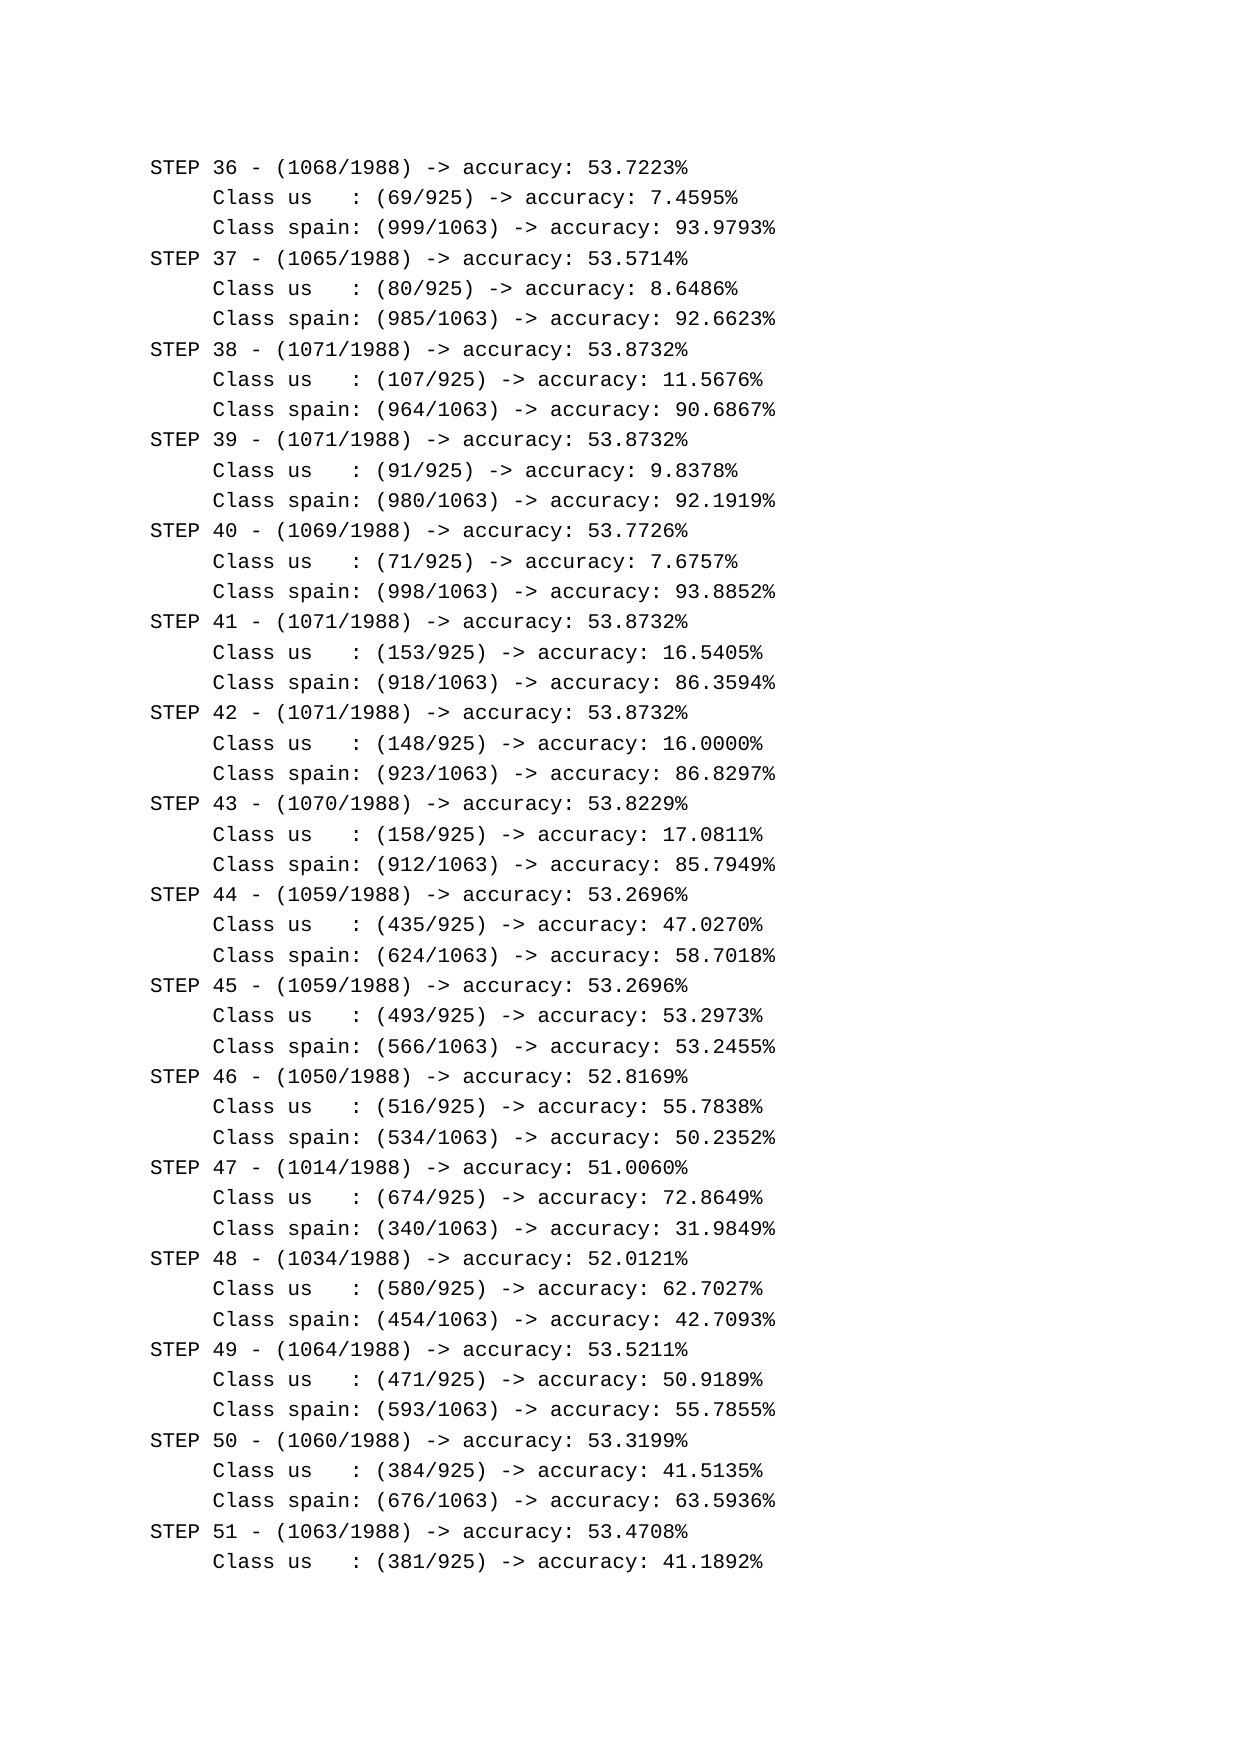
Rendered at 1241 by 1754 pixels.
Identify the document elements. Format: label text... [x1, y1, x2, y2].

text STEP 43 - (1070/1988) -> accuracy: 53.8229% [150, 787, 1090, 817]
text Class us : (153/925) -> accuracy: 16.5405% [150, 635, 1090, 665]
text Class spain: (454/1063) -> accuracy: 42.7093% [150, 1302, 1090, 1332]
text STEP 37 - (1065/1988) -> accuracy: 53.5714% [150, 241, 1090, 271]
text Class us : (493/925) -> accuracy: 53.2973% [150, 999, 1090, 1029]
text Class spain: (918/1063) -> accuracy: 86.3594% [150, 665, 1090, 696]
text STEP 46 - (1050/1988) -> accuracy: 52.8169% [150, 1059, 1090, 1090]
text Class spain: (999/1063) -> accuracy: 93.9793% [150, 211, 1090, 241]
text Class spain: (980/1063) -> accuracy: 92.1919% [150, 483, 1090, 514]
text Class us : (674/925) -> accuracy: 72.8649% [150, 1181, 1090, 1211]
text STEP 51 - (1063/1988) -> accuracy: 53.4708% [150, 1514, 1090, 1544]
text STEP 47 - (1014/1988) -> accuracy: 51.0060% [150, 1150, 1090, 1181]
text STEP 49 - (1064/1988) -> accuracy: 53.5211% [150, 1332, 1090, 1362]
text STEP 45 - (1059/1988) -> accuracy: 53.2696% [150, 968, 1090, 999]
text Class us : (580/925) -> accuracy: 62.7027% [150, 1272, 1090, 1302]
text Class us : (516/925) -> accuracy: 55.7838% [150, 1090, 1090, 1120]
text Class spain: (923/1063) -> accuracy: 86.8297% [150, 756, 1090, 787]
text Class us : (384/925) -> accuracy: 41.5135% [150, 1453, 1090, 1484]
text Class us : (471/925) -> accuracy: 50.9189% [150, 1362, 1090, 1393]
text STEP 40 - (1069/1988) -> accuracy: 53.7726% [150, 514, 1090, 544]
text STEP 38 - (1071/1988) -> accuracy: 53.8732% [150, 332, 1090, 362]
text STEP 48 - (1034/1988) -> accuracy: 52.0121% [150, 1241, 1090, 1272]
text Class us : (69/925) -> accuracy: 7.4595% [150, 180, 1090, 211]
text Class spain: (593/1063) -> accuracy: 55.7855% [150, 1393, 1090, 1423]
text Class us : (107/925) -> accuracy: 11.5676% [150, 362, 1090, 392]
text Class us : (80/925) -> accuracy: 8.6486% [150, 271, 1090, 302]
text STEP 44 - (1059/1988) -> accuracy: 53.2696% [150, 877, 1090, 908]
text Class spain: (566/1063) -> accuracy: 53.2455% [150, 1029, 1090, 1059]
text Class us : (91/925) -> accuracy: 9.8378% [150, 453, 1090, 483]
text STEP 39 - (1071/1988) -> accuracy: 53.8732% [150, 423, 1090, 453]
text STEP 36 - (1068/1988) -> accuracy: 53.7223% [150, 150, 1090, 180]
text STEP 41 - (1071/1988) -> accuracy: 53.8732% [150, 605, 1090, 635]
text Class us : (148/925) -> accuracy: 16.0000% [150, 726, 1090, 756]
text Class us : (71/925) -> accuracy: 7.6757% [150, 544, 1090, 574]
text Class us : (158/925) -> accuracy: 17.0811% [150, 817, 1090, 847]
text Class us : (435/925) -> accuracy: 47.0270% [150, 908, 1090, 938]
text Class spain: (964/1063) -> accuracy: 90.6867% [150, 392, 1090, 423]
text STEP 50 - (1060/1988) -> accuracy: 53.3199% [150, 1423, 1090, 1453]
text Class spain: (998/1063) -> accuracy: 93.8852% [150, 574, 1090, 605]
text Class spain: (912/1063) -> accuracy: 85.7949% [150, 847, 1090, 877]
text Class spain: (676/1063) -> accuracy: 63.5936% [150, 1484, 1090, 1514]
text Class us : (381/925) -> accuracy: 41.1892% [150, 1544, 1090, 1575]
text Class spain: (534/1063) -> accuracy: 50.2352% [150, 1120, 1090, 1150]
text Class spain: (340/1063) -> accuracy: 31.9849% [150, 1211, 1090, 1241]
text Class spain: (624/1063) -> accuracy: 58.7018% [150, 938, 1090, 968]
text STEP 42 - (1071/1988) -> accuracy: 53.8732% [150, 696, 1090, 726]
text Class spain: (985/1063) -> accuracy: 92.6623% [150, 302, 1090, 332]
